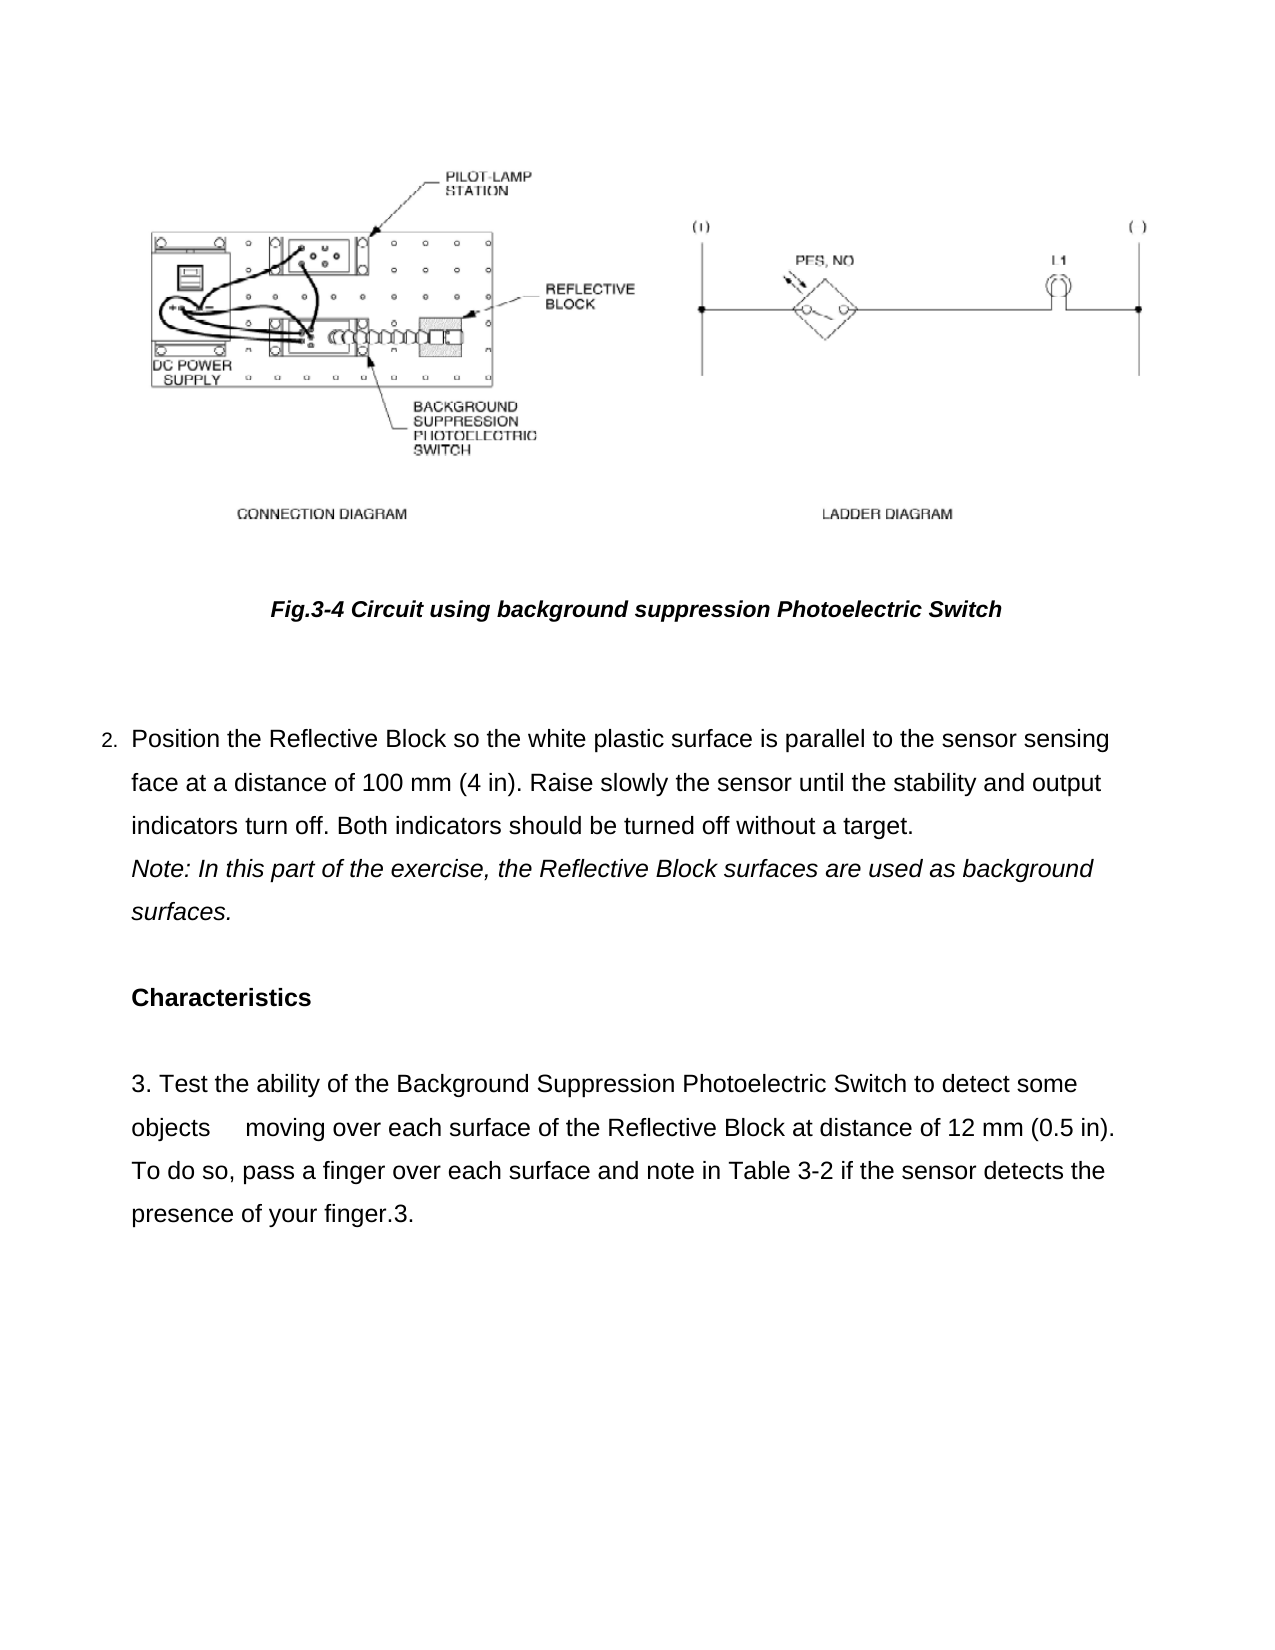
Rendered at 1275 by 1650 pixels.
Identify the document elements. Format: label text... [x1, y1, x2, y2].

text Fig.3-4 Circuit using background suppression Photoelectric Switch [131, 596, 1144, 623]
text 3. Test the ability of the Background Suppression Photoelectric Switch to detect some objects moving over each surface of the Reflective Block at distance of 12 mm (0.5 in). To do so, pass a finger over each surface and note in Table 3-2 if the sensor detects the presence of your finger.3. [131, 1069, 1144, 1228]
picture [131, 133, 1216, 543]
list Position the Reflective Block so the white plastic surface is parallel to the sensor sensing face at a distance of 100 mm (4 in). Raise slowly the sensor until the stability and output indicators turn off. Both indicators should be turned off without a target. [101, 724, 1144, 839]
text Note: In this part of the exercise, the Reflective Block surfaces are used as background surfaces. [131, 854, 1144, 926]
text Characteristics [131, 983, 1144, 1012]
